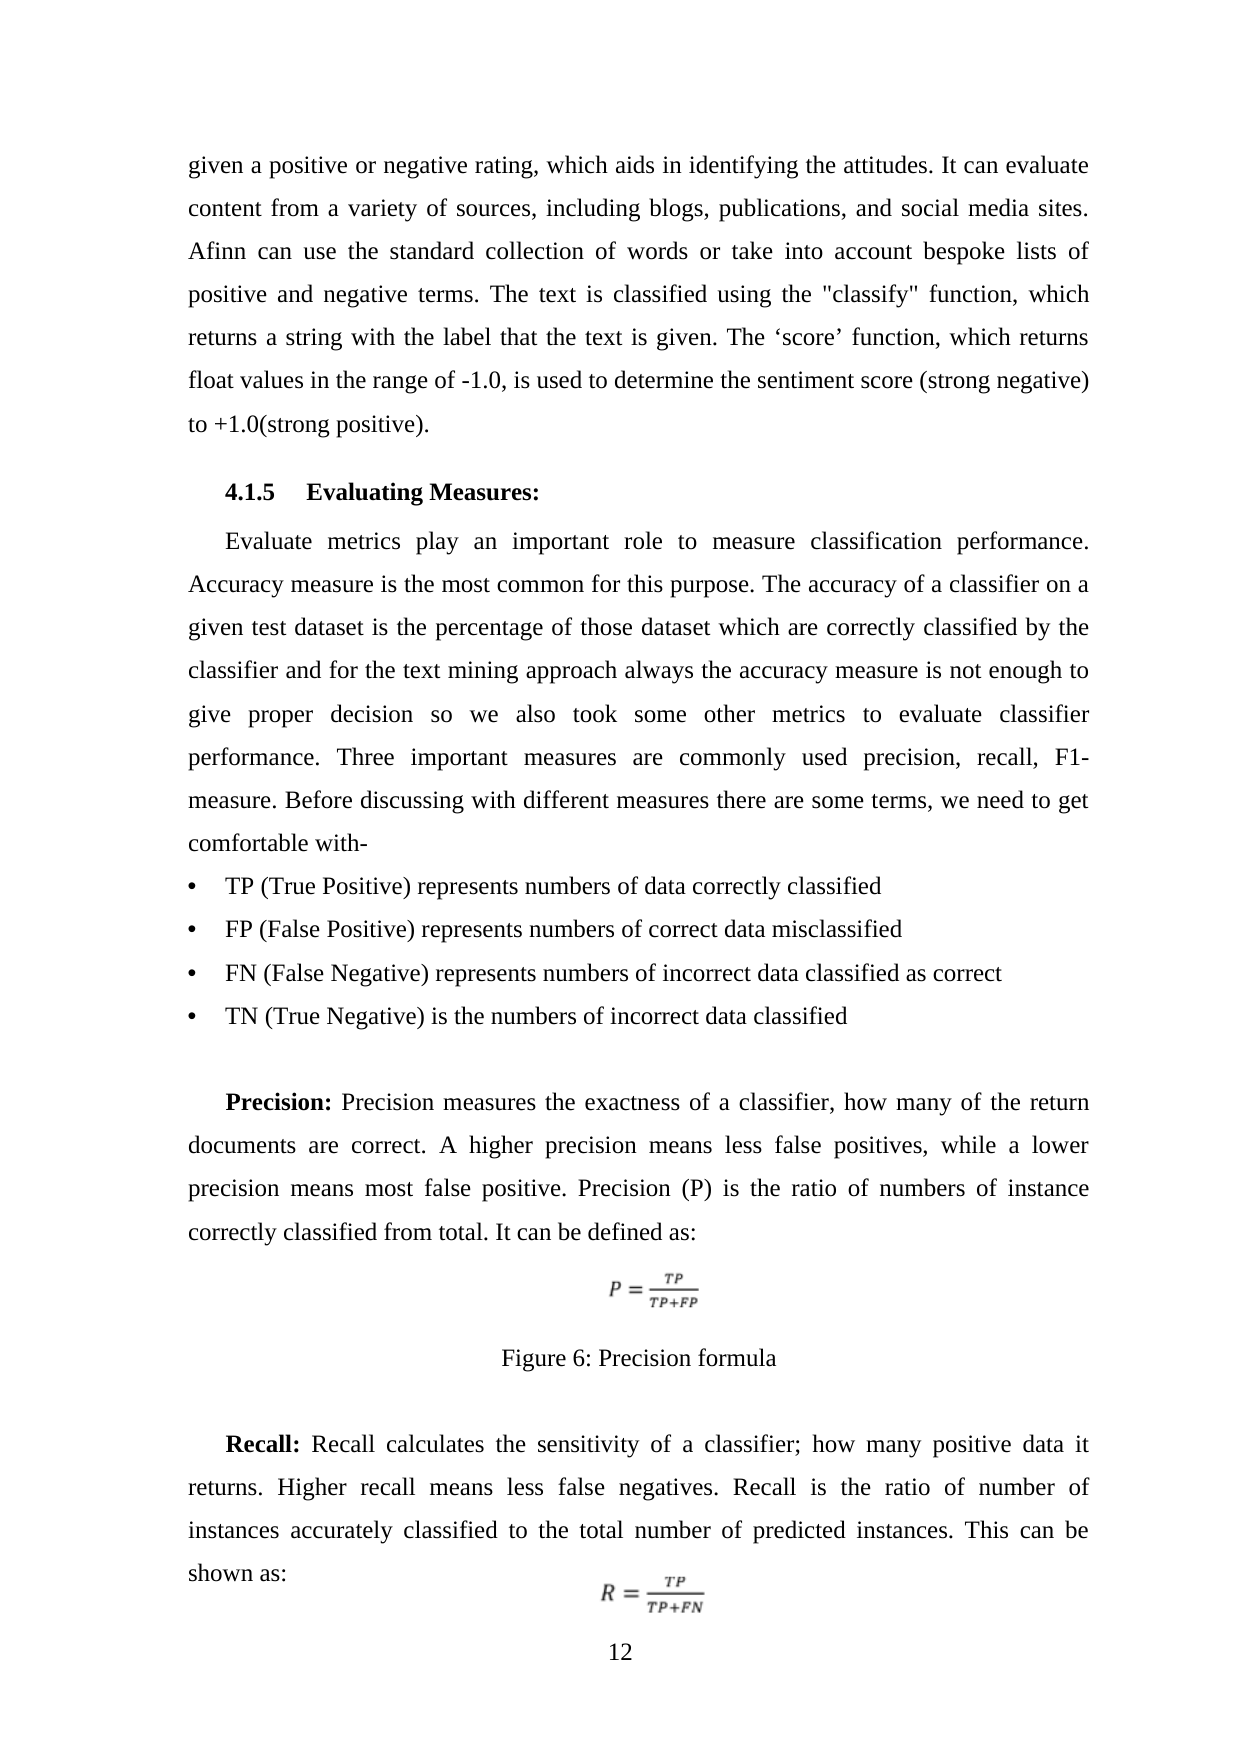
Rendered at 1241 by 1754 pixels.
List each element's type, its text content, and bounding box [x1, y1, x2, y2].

text Recall: Recall calculates the sensitivity of a classifier; how many positive data it returns. Higher recall means less false negatives. Recall is the ratio of number of instances accurately classified to the total number of predicted instances. This can be shown as: [188, 1429, 1090, 1587]
picture [592, 1259, 724, 1329]
subtitle 4.1.5 Evaluating Measures: [225, 477, 1090, 506]
list TP (True Positive) represents numbers of data correctly classified [187, 871, 1090, 900]
text Precision: Precision measures the exactness of a classifier, how many of the return documents are correct. A higher precision means less false positives, while a lower precision means most false positive. Precision (P) is the ratio of numbers of instance correctly classified from total. It can be defined as: [188, 1087, 1090, 1245]
list FN (False Negative) represents numbers of incorrect data classified as correct [187, 958, 1090, 987]
text Figure 6: Precision formula [150, 1343, 1090, 1372]
list FP (False Positive) represents numbers of correct data misclassified [187, 914, 1090, 943]
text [188, 150, 1090, 437]
picture [590, 1567, 726, 1628]
text Evaluate metrics play an important role to measure classification performance. Accuracy measure is the most common for this purpose. The accuracy of a classifier on a given test dataset is the percentage of those dataset which are correctly classified by the classifier and for the text mining approach always the accuracy measure is not enough to give proper decision so we also took some other metrics to evaluate classifier performance. Three important measures are commonly used precision, recall, F1-measure. Before discussing with different measures there are some terms, we need to get comfortable with- [188, 526, 1090, 857]
list TN (True Negative) is the numbers of incorrect data classified [187, 1001, 1090, 1030]
